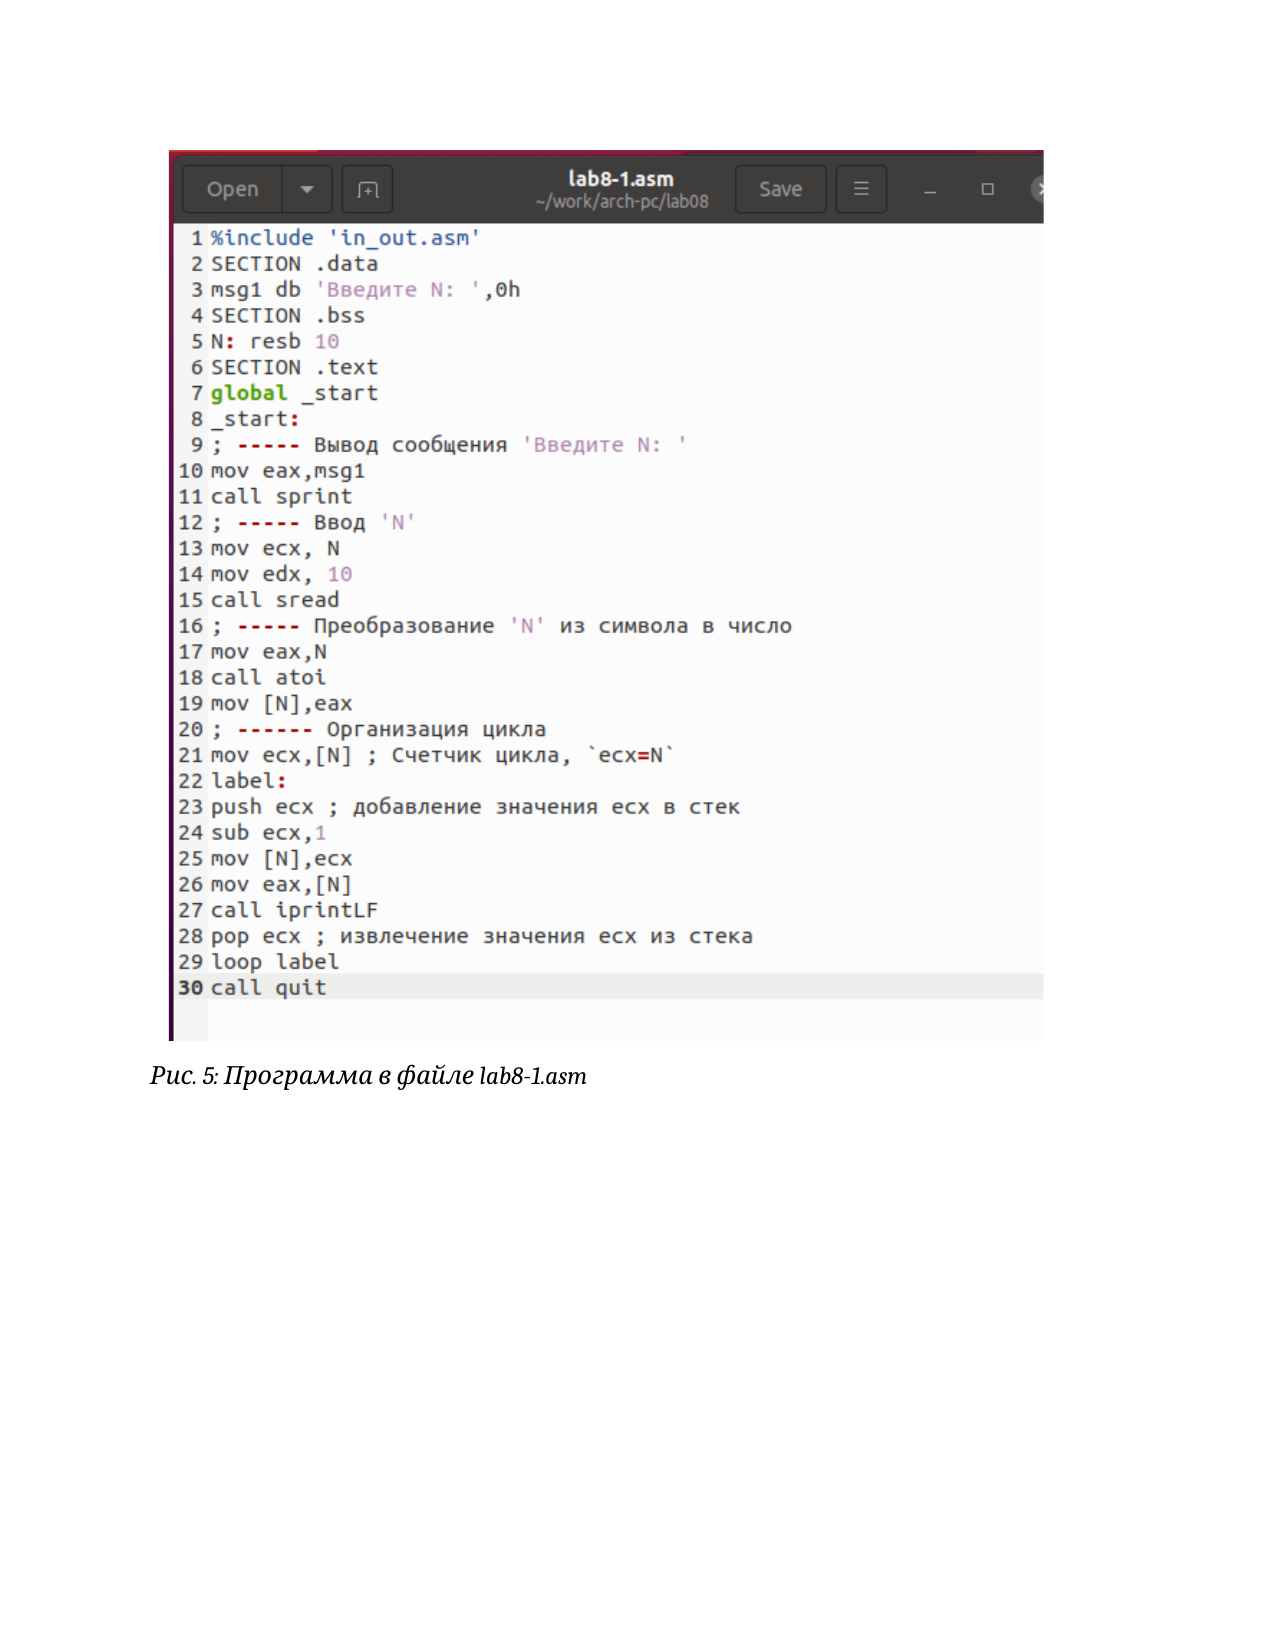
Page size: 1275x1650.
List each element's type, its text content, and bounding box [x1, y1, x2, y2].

text Рис. 5: Программа в файле lab8-1.asm [150, 1062, 1125, 1090]
picture [168, 150, 1044, 1041]
